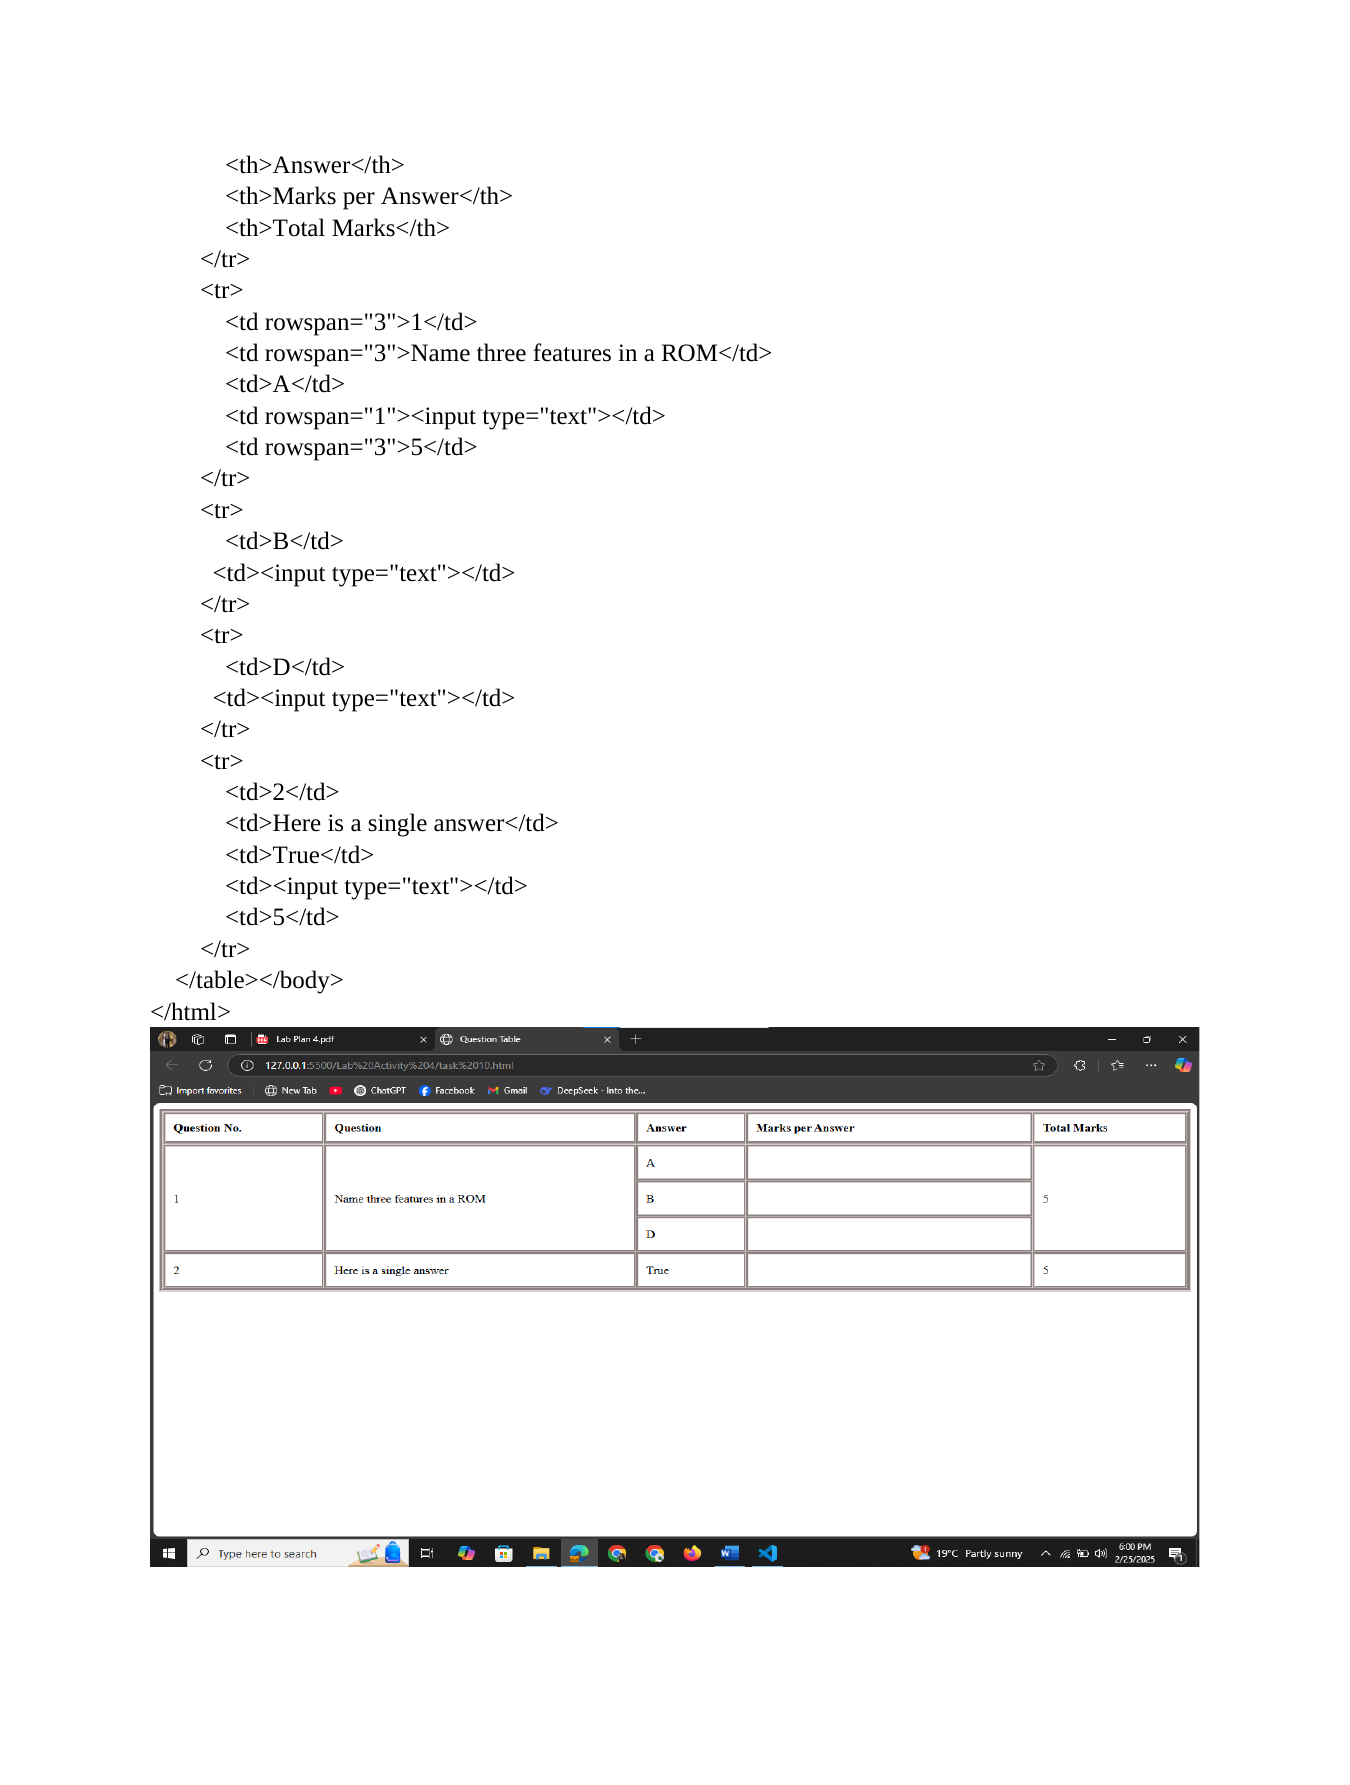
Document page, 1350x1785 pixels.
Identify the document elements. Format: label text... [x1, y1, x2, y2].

text </tr> [150, 589, 1199, 618]
text <th>Answer</th> [150, 150, 1199, 179]
text <tr> [150, 620, 1199, 649]
text <td>5</td> [150, 902, 1199, 931]
text <tr> [150, 275, 1199, 304]
text <td><input type="text"></td> [150, 683, 1199, 712]
text </html> [150, 997, 1199, 1025]
text </tr> [150, 463, 1199, 492]
text <td><input type="text"></td> [150, 558, 1199, 586]
text </tr> [150, 934, 1199, 963]
text <td>True</td> [150, 840, 1199, 868]
text <tr> [150, 495, 1199, 524]
text <td rowspan="1"><input type="text"></td> [150, 401, 1199, 429]
text </table></body> [150, 965, 1199, 994]
text <td>A</td> [150, 369, 1199, 398]
text <tr> [150, 746, 1199, 774]
text <td rowspan="3">Name three features in a ROM</td> [150, 338, 1199, 367]
picture [150, 1027, 1200, 1567]
text </tr> [150, 244, 1199, 273]
text <td>2</td> [150, 777, 1199, 806]
text <td>Here is a single answer</td> [150, 808, 1199, 837]
text <td>B</td> [150, 526, 1199, 555]
text <td rowspan="3">1</td> [150, 307, 1199, 336]
text <th>Marks per Answer</th> [150, 181, 1199, 210]
text <th>Total Marks</th> [150, 213, 1199, 241]
text <td><input type="text"></td> [150, 871, 1199, 900]
text </tr> [150, 714, 1199, 743]
text <td>D</td> [150, 652, 1199, 680]
text <td rowspan="3">5</td> [150, 432, 1199, 461]
